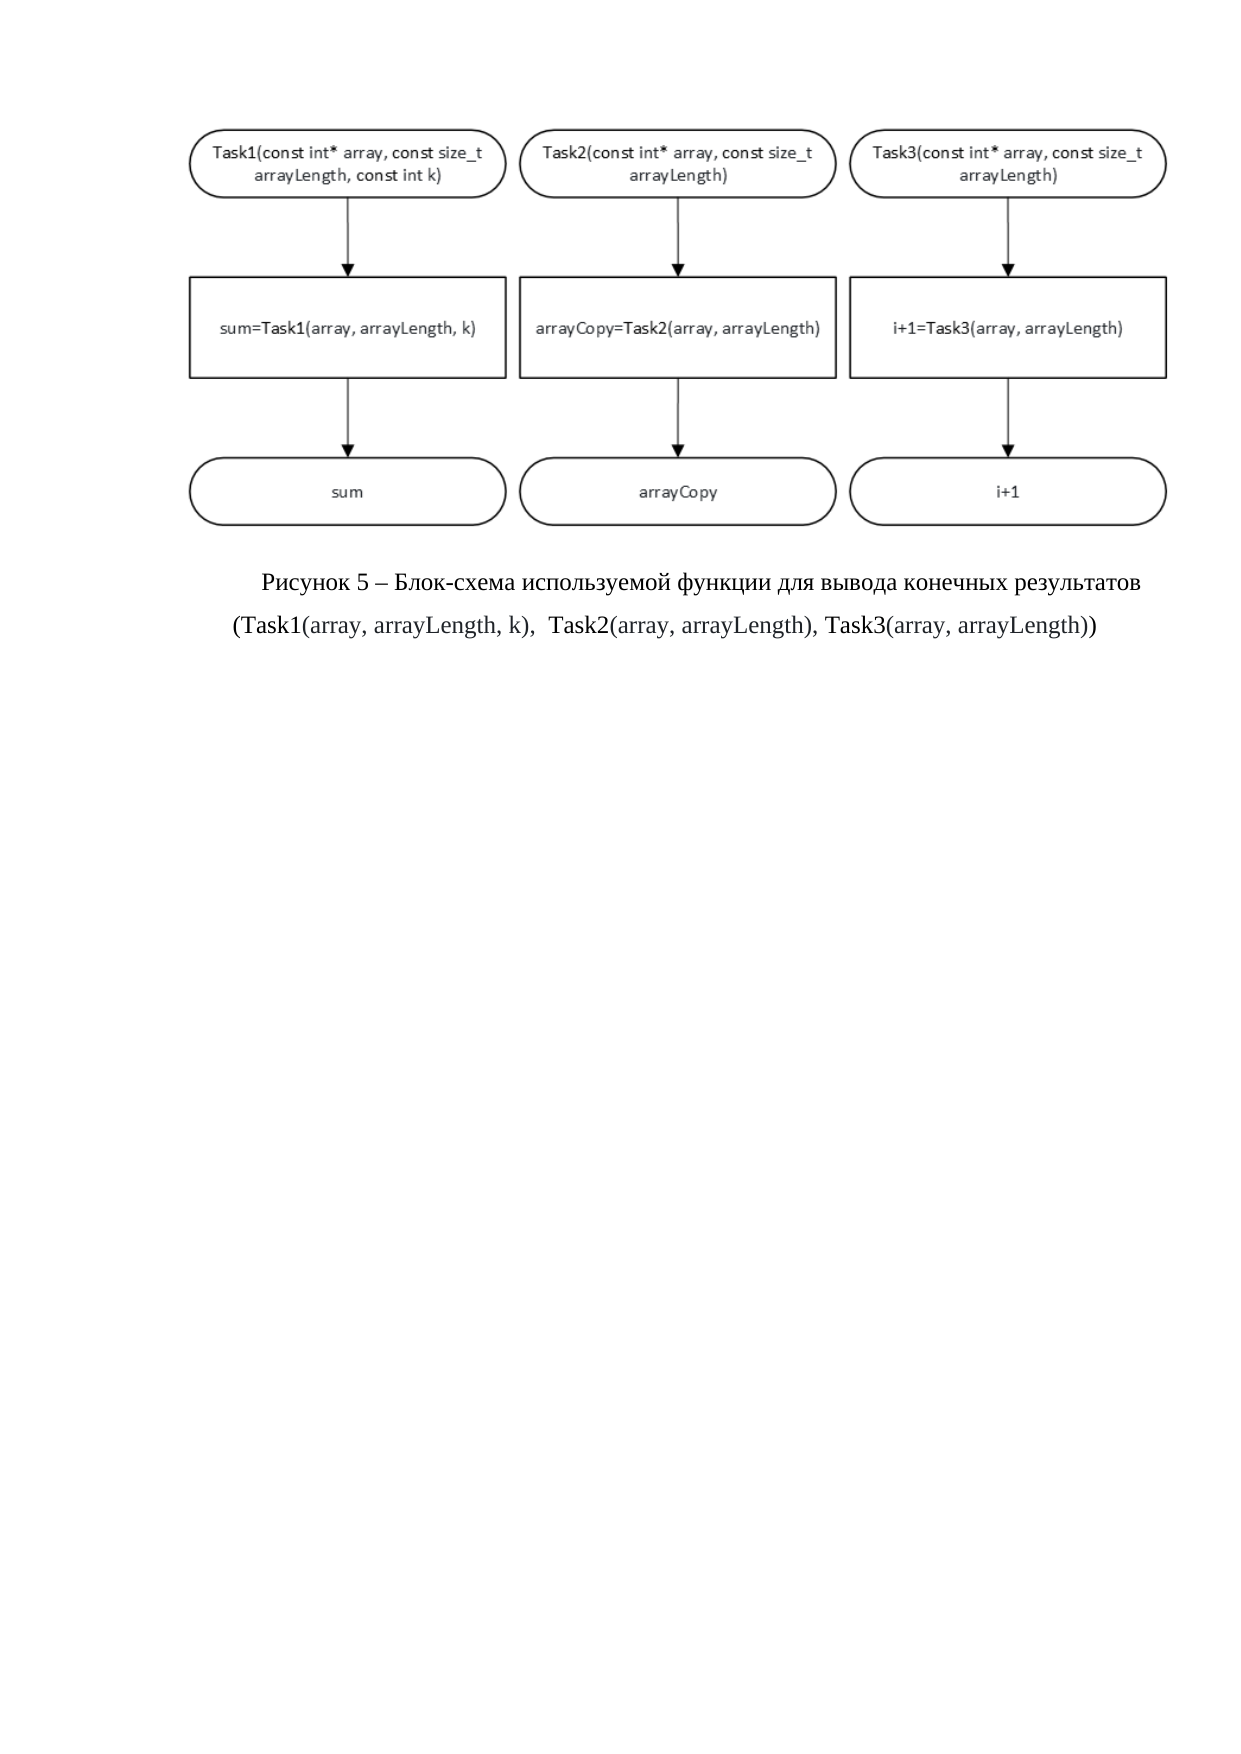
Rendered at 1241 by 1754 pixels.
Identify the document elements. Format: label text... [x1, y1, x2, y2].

picture [177, 118, 1179, 538]
text Рисунок 5 – Блок-схема используемой функции для вывода конечных результатов (Task1(array, arrayLength, k), Task2(array, arrayLength), Task3(array, arrayLength)) [177, 567, 1152, 639]
